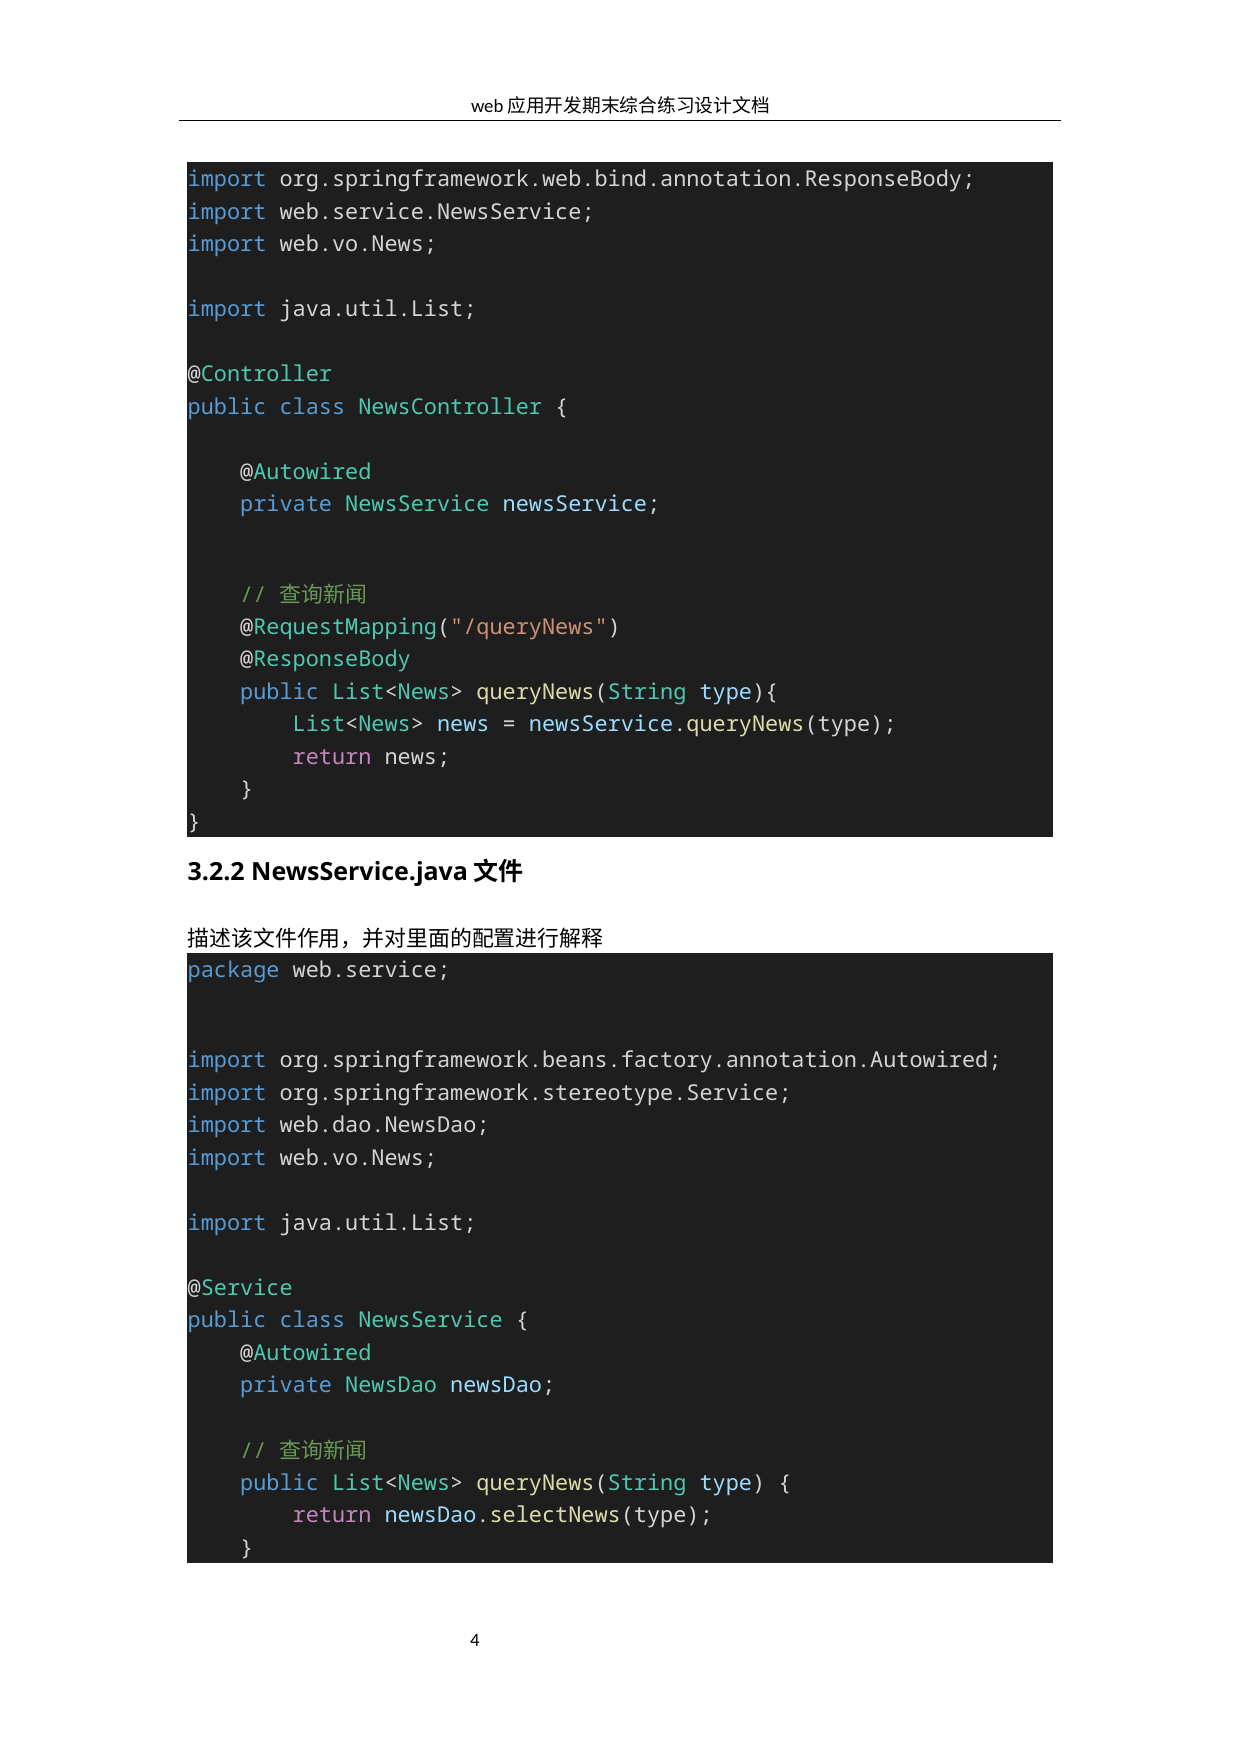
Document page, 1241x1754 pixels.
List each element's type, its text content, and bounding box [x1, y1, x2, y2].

text import org.springframework.web.bind.annotation.ResponseBody; [187, 162, 1053, 194]
text import org.springframework.stereotype.Service; [187, 1075, 1053, 1108]
text @Autowired [187, 454, 1053, 487]
text 描述该文件作用，并对里面的配置进行解释 [187, 920, 1053, 953]
text import org.springframework.beans.factory.annotation.Autowired; [187, 1043, 1053, 1075]
text @Controller [187, 357, 1053, 389]
text import web.vo.News; [187, 227, 1053, 259]
text import web.service.NewsService; [187, 194, 1053, 227]
text } [187, 772, 1053, 804]
text // 查询新闻 [187, 1433, 1053, 1465]
text return newsDao.selectNews(type); [187, 1498, 1053, 1530]
text import web.dao.NewsDao; [187, 1108, 1053, 1140]
text private NewsService newsService; [187, 487, 1053, 519]
text @ResponseBody [187, 642, 1053, 674]
text @Autowired [187, 1335, 1053, 1368]
text package web.service; [187, 953, 1053, 985]
text return news; [187, 739, 1053, 772]
text List<News> news = newsService.queryNews(type); [187, 707, 1053, 739]
text @RequestMapping("/queryNews") [187, 609, 1053, 642]
text public class NewsService { [187, 1303, 1053, 1335]
text private NewsDao newsDao; [187, 1368, 1053, 1400]
text @Service [187, 1270, 1053, 1303]
text } [187, 1530, 1053, 1563]
text public List<News> queryNews(String type) { [187, 1465, 1053, 1498]
text // 查询新闻 [187, 577, 1053, 609]
text import java.util.List; [187, 292, 1053, 324]
text import java.util.List; [187, 1205, 1053, 1238]
text public class NewsController { [187, 389, 1053, 422]
text import web.vo.News; [187, 1140, 1053, 1173]
text } [187, 804, 1053, 837]
subtitle 3.2.2 NewsService.java文件 [187, 837, 1053, 902]
text public List<News> queryNews(String type){ [187, 674, 1053, 707]
